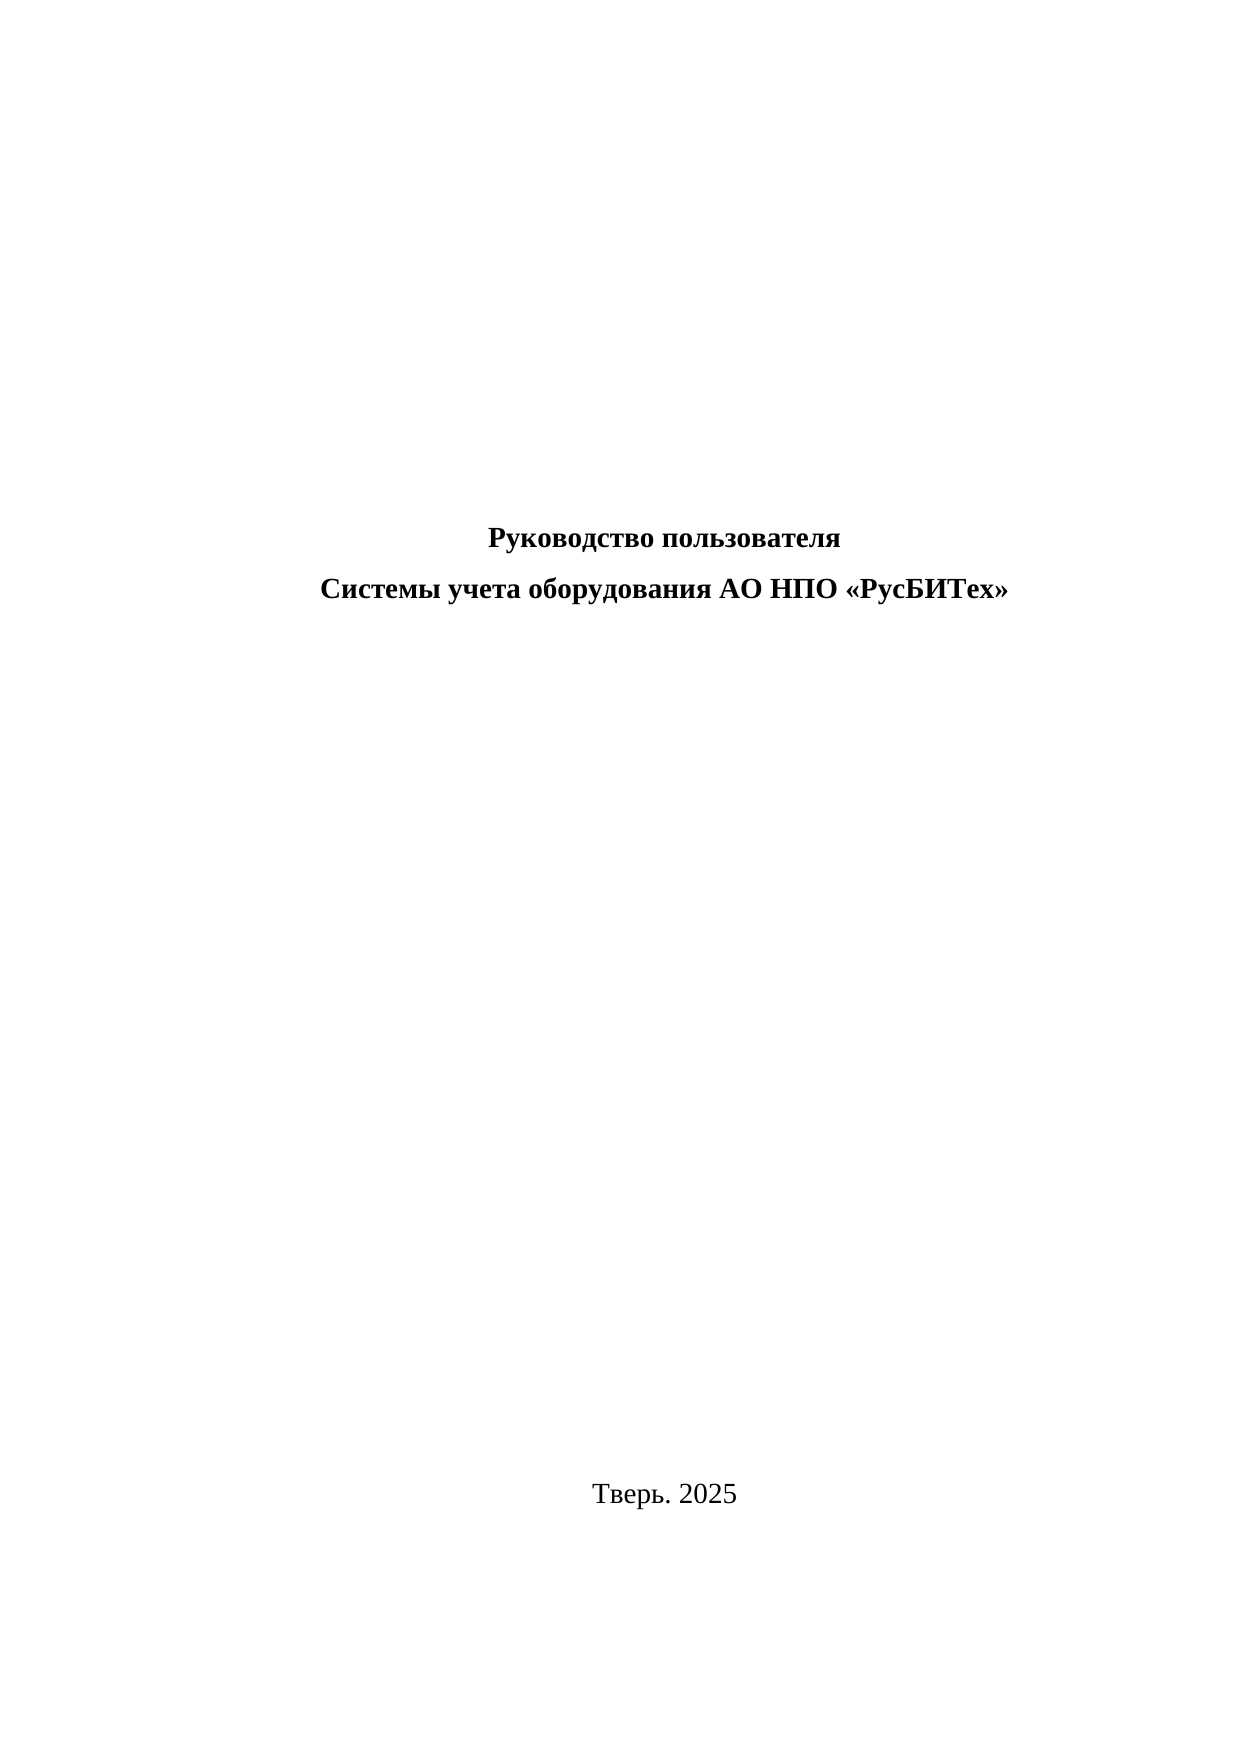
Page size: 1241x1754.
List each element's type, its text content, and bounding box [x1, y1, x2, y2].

text Тверь. 2025 [177, 1477, 1152, 1510]
text Системы учета оборудования АО НПО «РусБИТех» [177, 571, 1152, 604]
text Руководство пользователя [177, 521, 1152, 554]
